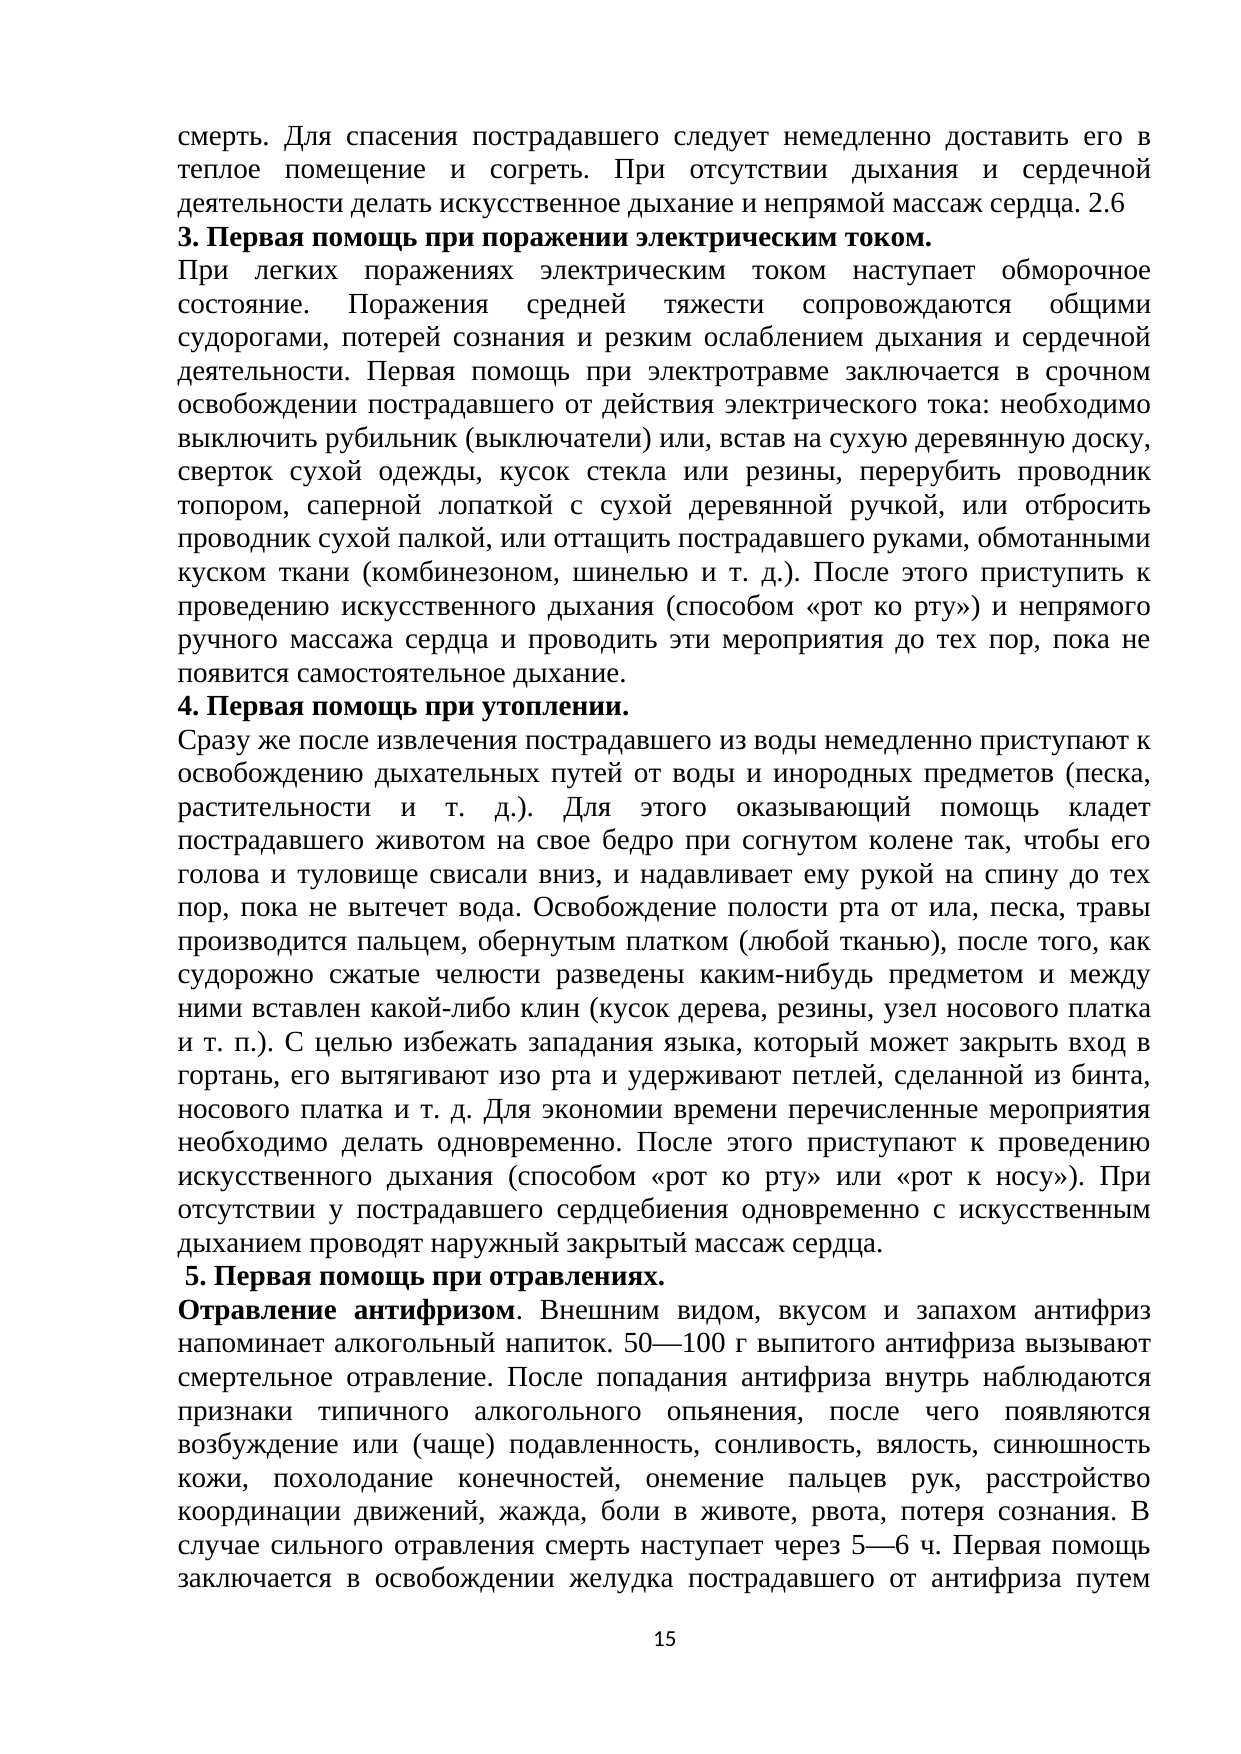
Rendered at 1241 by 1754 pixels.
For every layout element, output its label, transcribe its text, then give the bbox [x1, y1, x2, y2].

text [177, 1292, 1152, 1594]
text 3. Первая помощь при поражении электрическим током. [177, 219, 1152, 252]
text При легких поражениях электрическим током наступает обморочное состояние. Поражения средней тяжести сопровождаются общими судорогами, потерей сознания и резким ослаблением дыхания и сердечной деятельности. Первая помощь при электротравме заключается в срочном освобождении пострадавшего от действия электрического тока: необходимо выключить рубильник (выключатели) или, встав на сухую деревянную доску, сверток сухой одежды, кусок стекла или резины, перерубить проводник топором, саперной лопаткой с сухой деревянной ручкой, или отбросить проводник сухой палкой, или оттащить пострадавшего руками, обмотанными куском ткани (комбинезоном, шинелью и т. д.). После этого приступить к проведению искусственного дыхания (способом «рот ко рту») и непрямого ручного массажа сердца и проводить эти мероприятия до тех пор, пока не появится самостоятельное дыхание. [177, 252, 1152, 688]
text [177, 118, 1152, 219]
text Сразу же после извлечения пострадавшего из воды немедленно приступают к освобождению дыхательных путей от воды и инородных предметов (песка, растительности и т. д.). Для этого оказывающий помощь кладет пострадавшего животом на свое бедро при согнутом колене так, чтобы его голова и туловище свисали вниз, и надавливает ему рукой на спину до тех пор, пока не вытечет вода. Освобождение полости рта от ила, песка, травы производится пальцем, обернутым платком (любой тканью), после того, как судорожно сжатые челюсти разведены каким-нибудь предметом и между ними вставлен какой-либо клин (кусок дерева, резины, узел носового платка и т. п.). С целью избежать западания языка, который может закрыть вход в гортань, его вытягивают изо рта и удерживают петлей, сделанной из бинта, носового платка и т. д. Для экономии времени перечисленные мероприятия необходимо делать одновременно. После этого приступают к проведению искусственного дыхания (способом «рот ко рту» или «рот к носу»). При отсутствии у пострадавшего сердцебиения одновременно с искусственным дыханием проводят наружный закрытый массаж сердца. [177, 722, 1152, 1258]
text 5. Первая помощь при отравлениях. [177, 1258, 1152, 1292]
text 4. Первая помощь при утоплении. [177, 688, 1152, 722]
